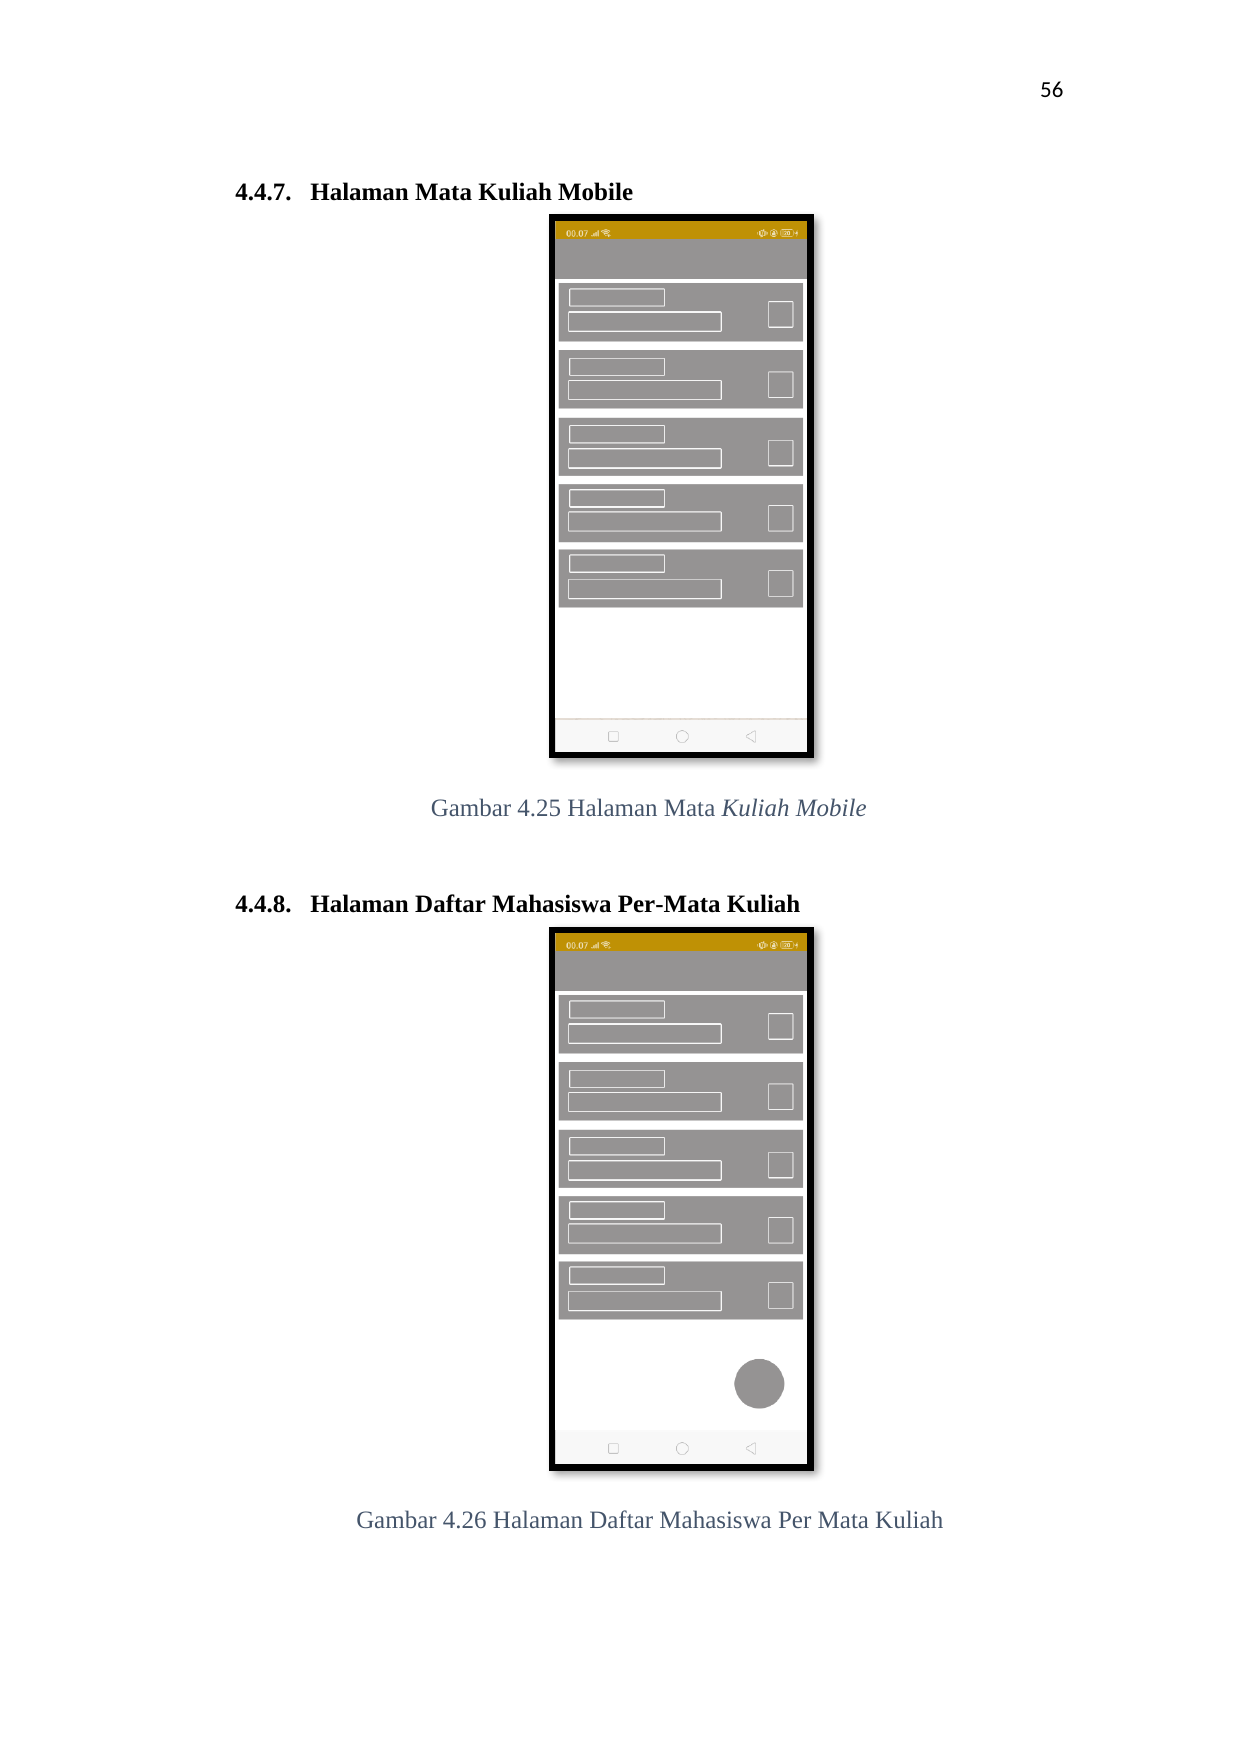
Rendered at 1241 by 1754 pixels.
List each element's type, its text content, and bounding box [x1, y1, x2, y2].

list Halaman Daftar Mahasiswa Per-Mata Kuliah [235, 889, 1063, 918]
list Halaman Mata Kuliah Mobile [235, 177, 1063, 206]
picture [555, 221, 807, 752]
text Gambar 4.25 Halaman Mata Kuliah Mobile [236, 793, 1063, 822]
text Gambar 4.26 Halaman Daftar Mahasiswa Per Mata Kuliah [236, 1505, 1063, 1534]
picture [555, 933, 807, 1464]
